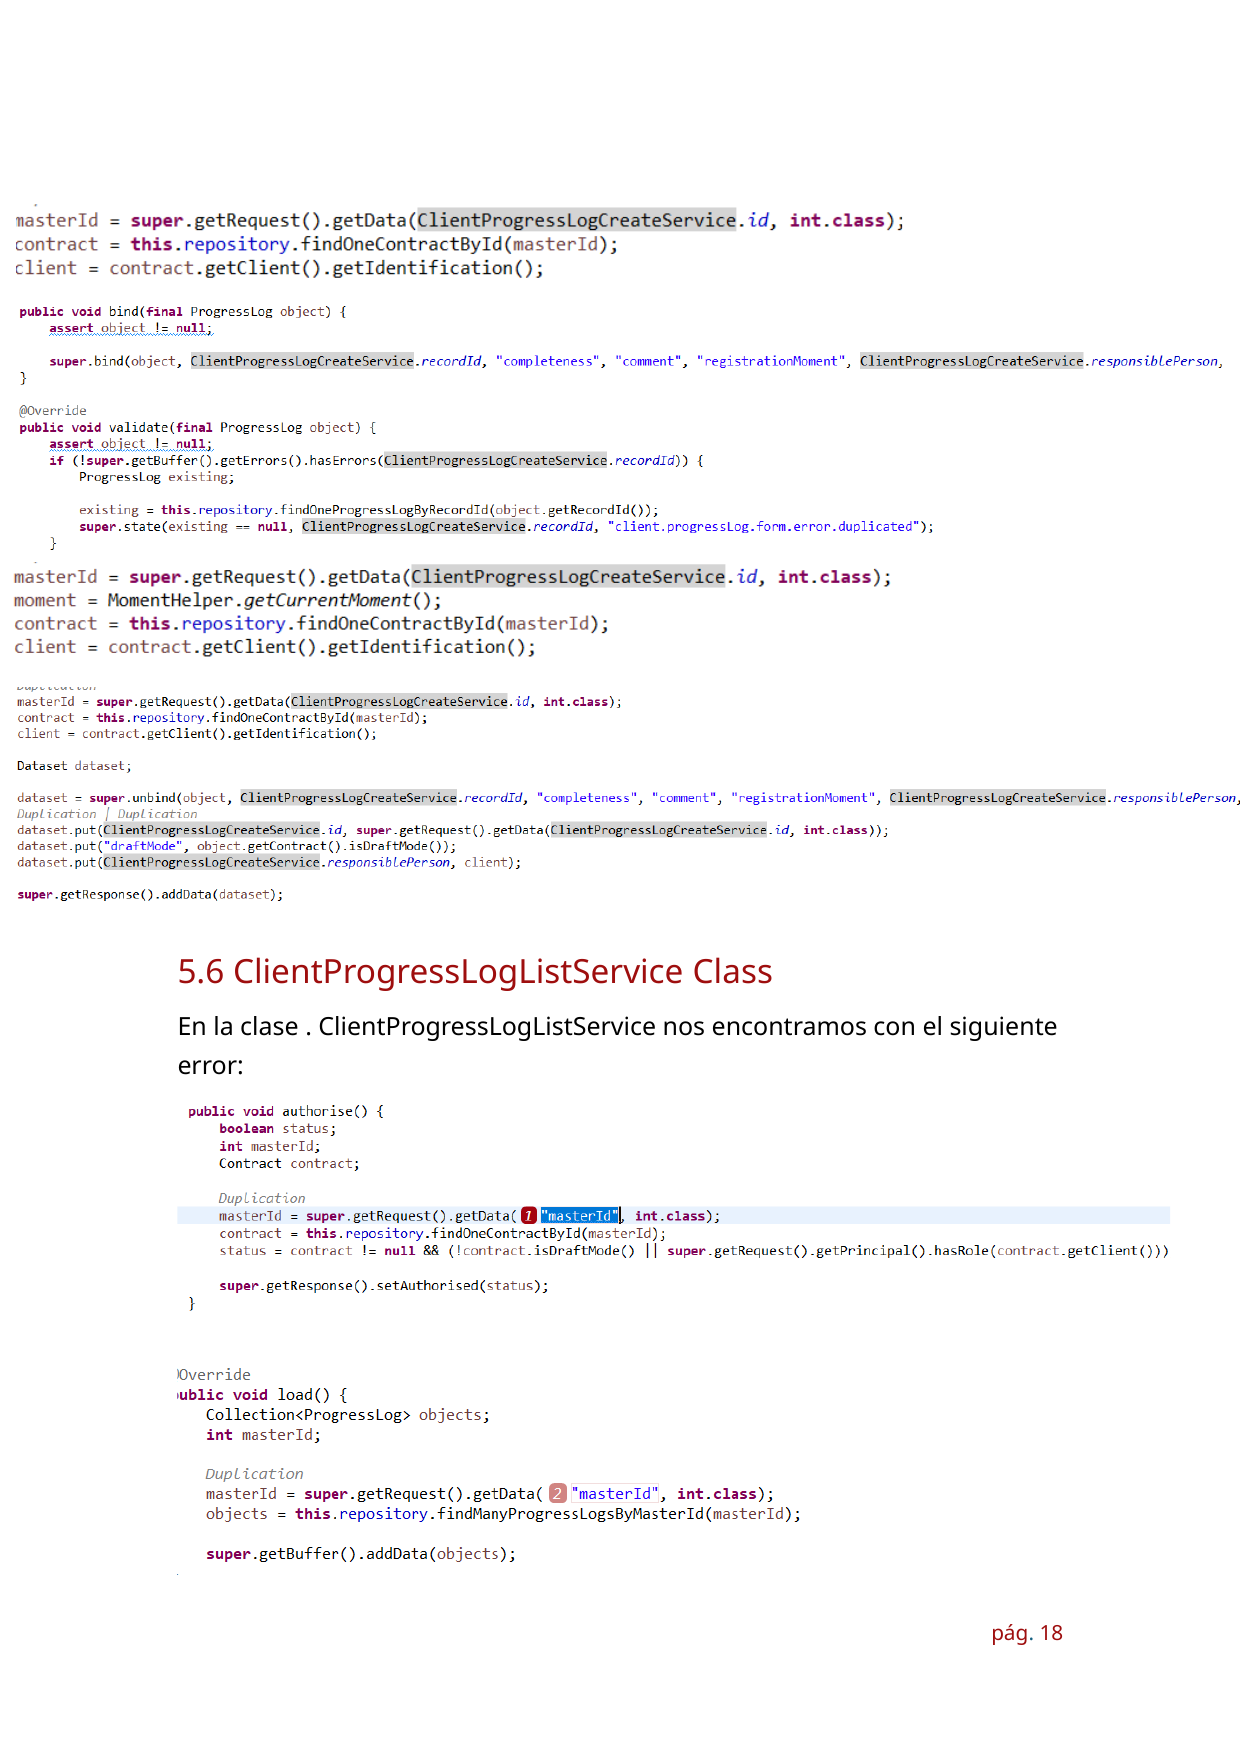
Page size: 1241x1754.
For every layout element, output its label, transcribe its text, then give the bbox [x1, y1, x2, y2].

picture [177, 1352, 813, 1589]
picture [16, 204, 903, 285]
subtitle 5.6 ClientProgressLogListService Class [177, 919, 1063, 993]
picture [15, 303, 1222, 552]
picture [3, 687, 1240, 919]
picture [177, 1103, 1171, 1331]
text En la clase . ClientProgressLogListService nos encontramos con el siguiente error: [177, 1008, 1063, 1081]
picture [7, 562, 894, 681]
